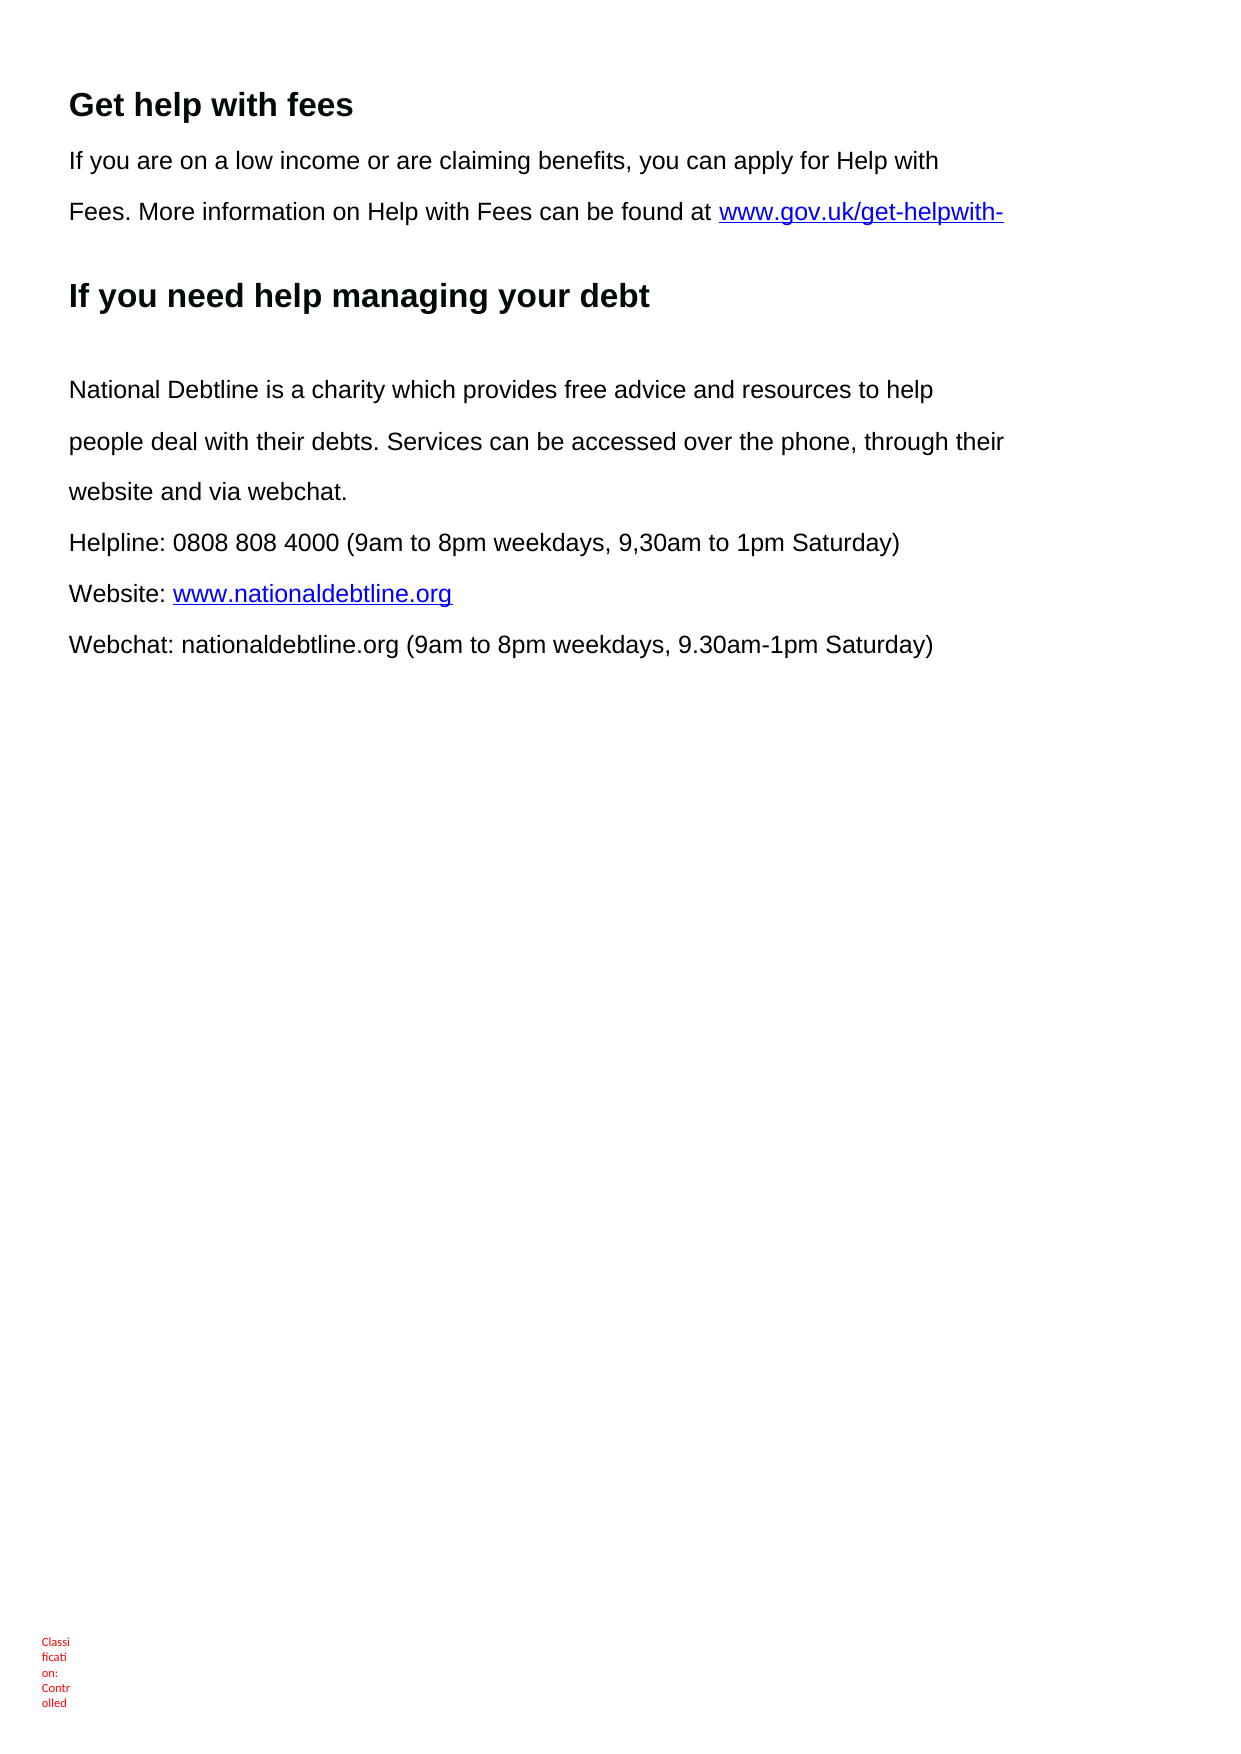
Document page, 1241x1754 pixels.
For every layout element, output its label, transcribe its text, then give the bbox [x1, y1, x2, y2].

text website and via webchat. [69, 477, 1173, 506]
text people deal with their debts. Services can be accessed over the phone, through their [69, 426, 1173, 455]
text Website: www.nationaldebtline.org [69, 579, 1173, 608]
text If you need help managing your debt [69, 276, 1173, 315]
text Webchat: nationaldebtline.org (9am to 8pm weekdays, 9.30am-1pm Saturday) [69, 630, 1173, 659]
text National Debtline is a charity which provides free advice and resources to help [69, 376, 1173, 404]
text Get help with fees [69, 85, 1173, 124]
text Helpline: 0808 808 4000 (9am to 8pm weekdays, 9,30am to 1pm Saturday) [69, 528, 1173, 557]
text Fees. More information on Help with Fees can be found at www.gov.uk/get-helpwith- [69, 197, 1173, 226]
text If you are on a low income or are claiming benefits, you can apply for Help with [69, 146, 1173, 174]
